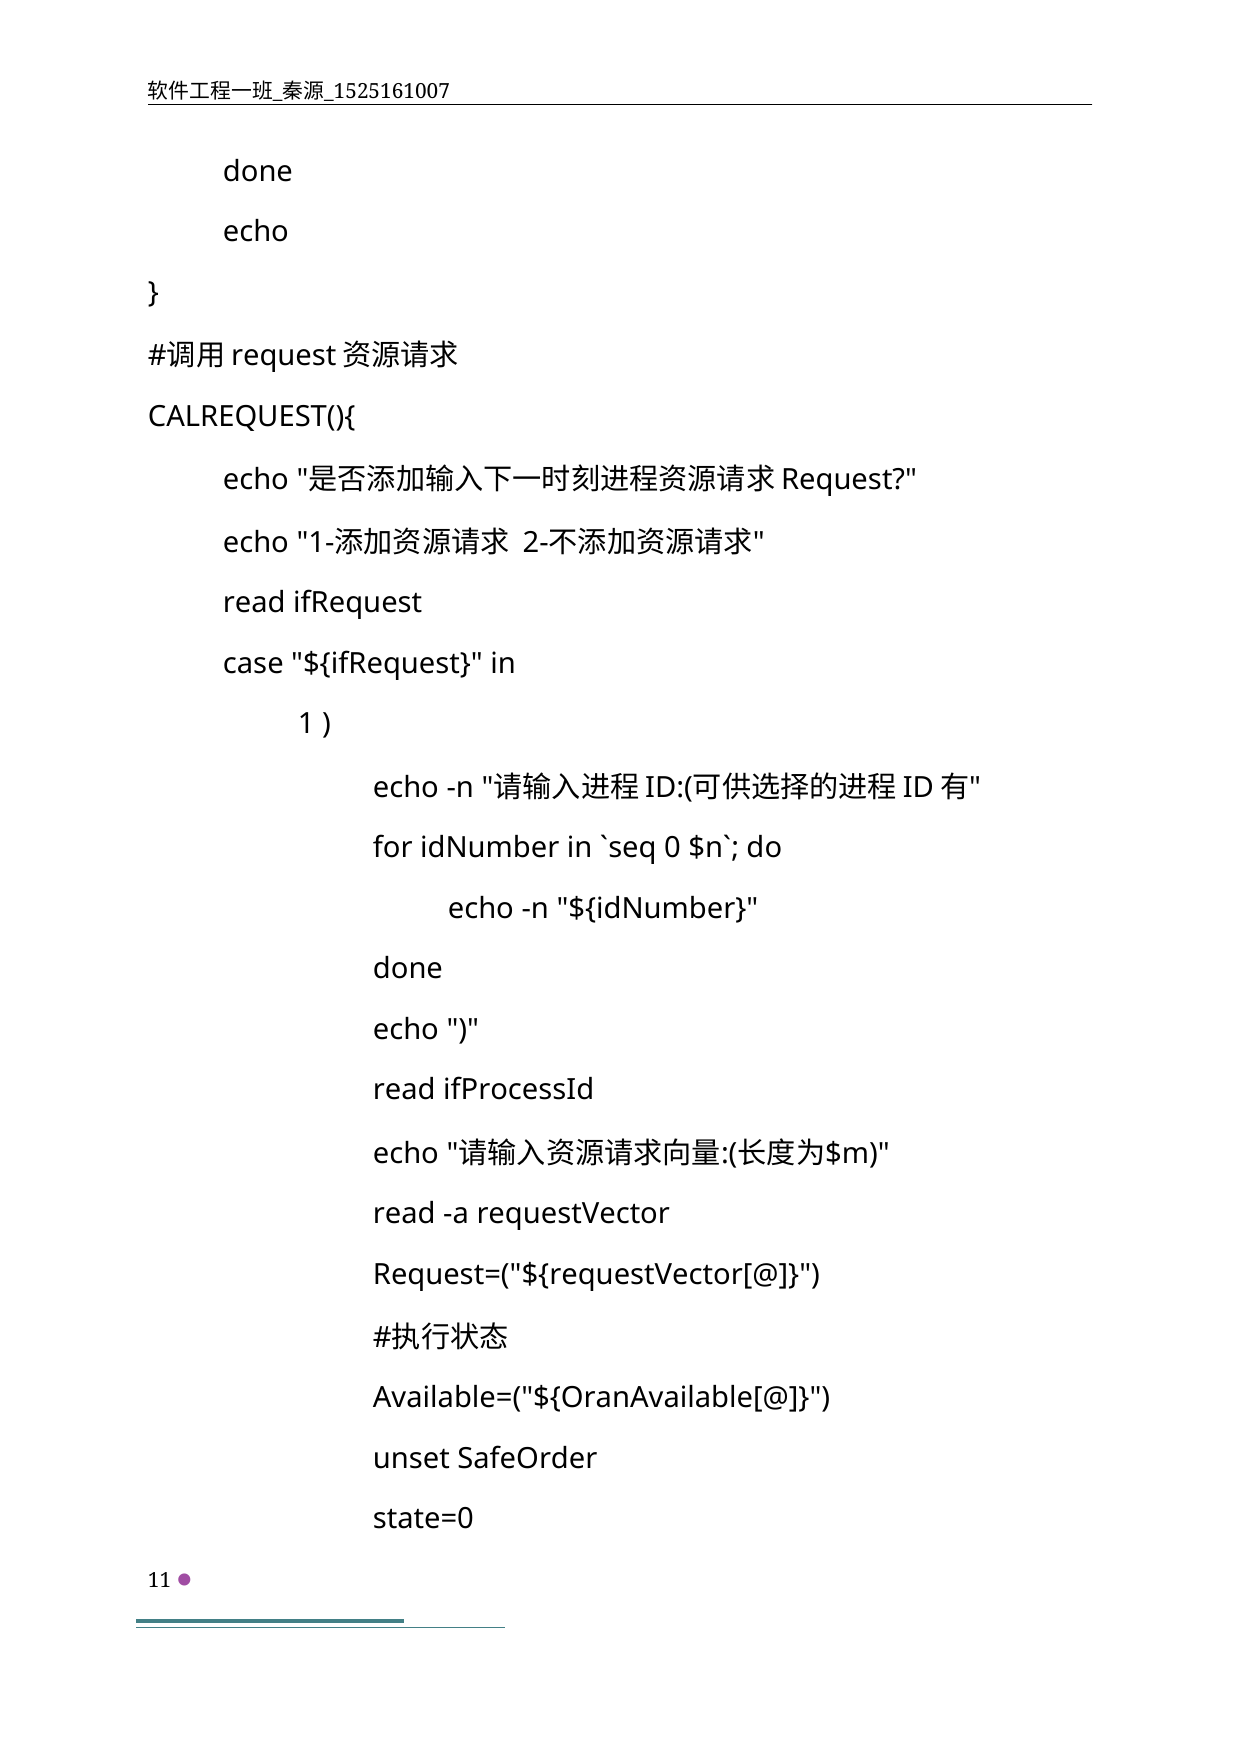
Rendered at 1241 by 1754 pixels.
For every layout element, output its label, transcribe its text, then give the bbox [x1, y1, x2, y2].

text Available=("${OranAvailable[@]}") [148, 1377, 1092, 1416]
text Request=("${requestVector[@]}") [148, 1253, 1092, 1293]
text 1 ) [148, 703, 1092, 742]
text read -a requestVector [148, 1192, 1092, 1232]
text echo -n "请输入进程ID:(可供选择的进程ID有" [148, 763, 1092, 806]
text done [148, 948, 1092, 987]
text done [148, 150, 1092, 190]
text echo "1-添加资源请求 2-不添加资源请求" [148, 518, 1092, 561]
text read ifProcessId [148, 1069, 1092, 1108]
text echo ")" [148, 1008, 1092, 1048]
text } [148, 271, 1092, 311]
text echo "请输入资源请求向量:(长度为$m)" [148, 1129, 1092, 1172]
text state=0 [148, 1498, 1092, 1537]
text for idNumber in `seq 0 $n`; do [148, 827, 1092, 866]
text CALREQUEST(){ [148, 395, 1092, 434]
text case "${ifRequest}" in [148, 642, 1092, 682]
text echo "是否添加输入下一时刻进程资源请求Request?" [148, 455, 1092, 498]
text #调用request资源请求 [148, 332, 1092, 374]
text echo -n "${idNumber}" [148, 887, 1092, 927]
text echo [148, 211, 1092, 250]
text read ifRequest [148, 582, 1092, 621]
text #执行状态 [148, 1313, 1092, 1356]
text unset SafeOrder [148, 1437, 1092, 1477]
